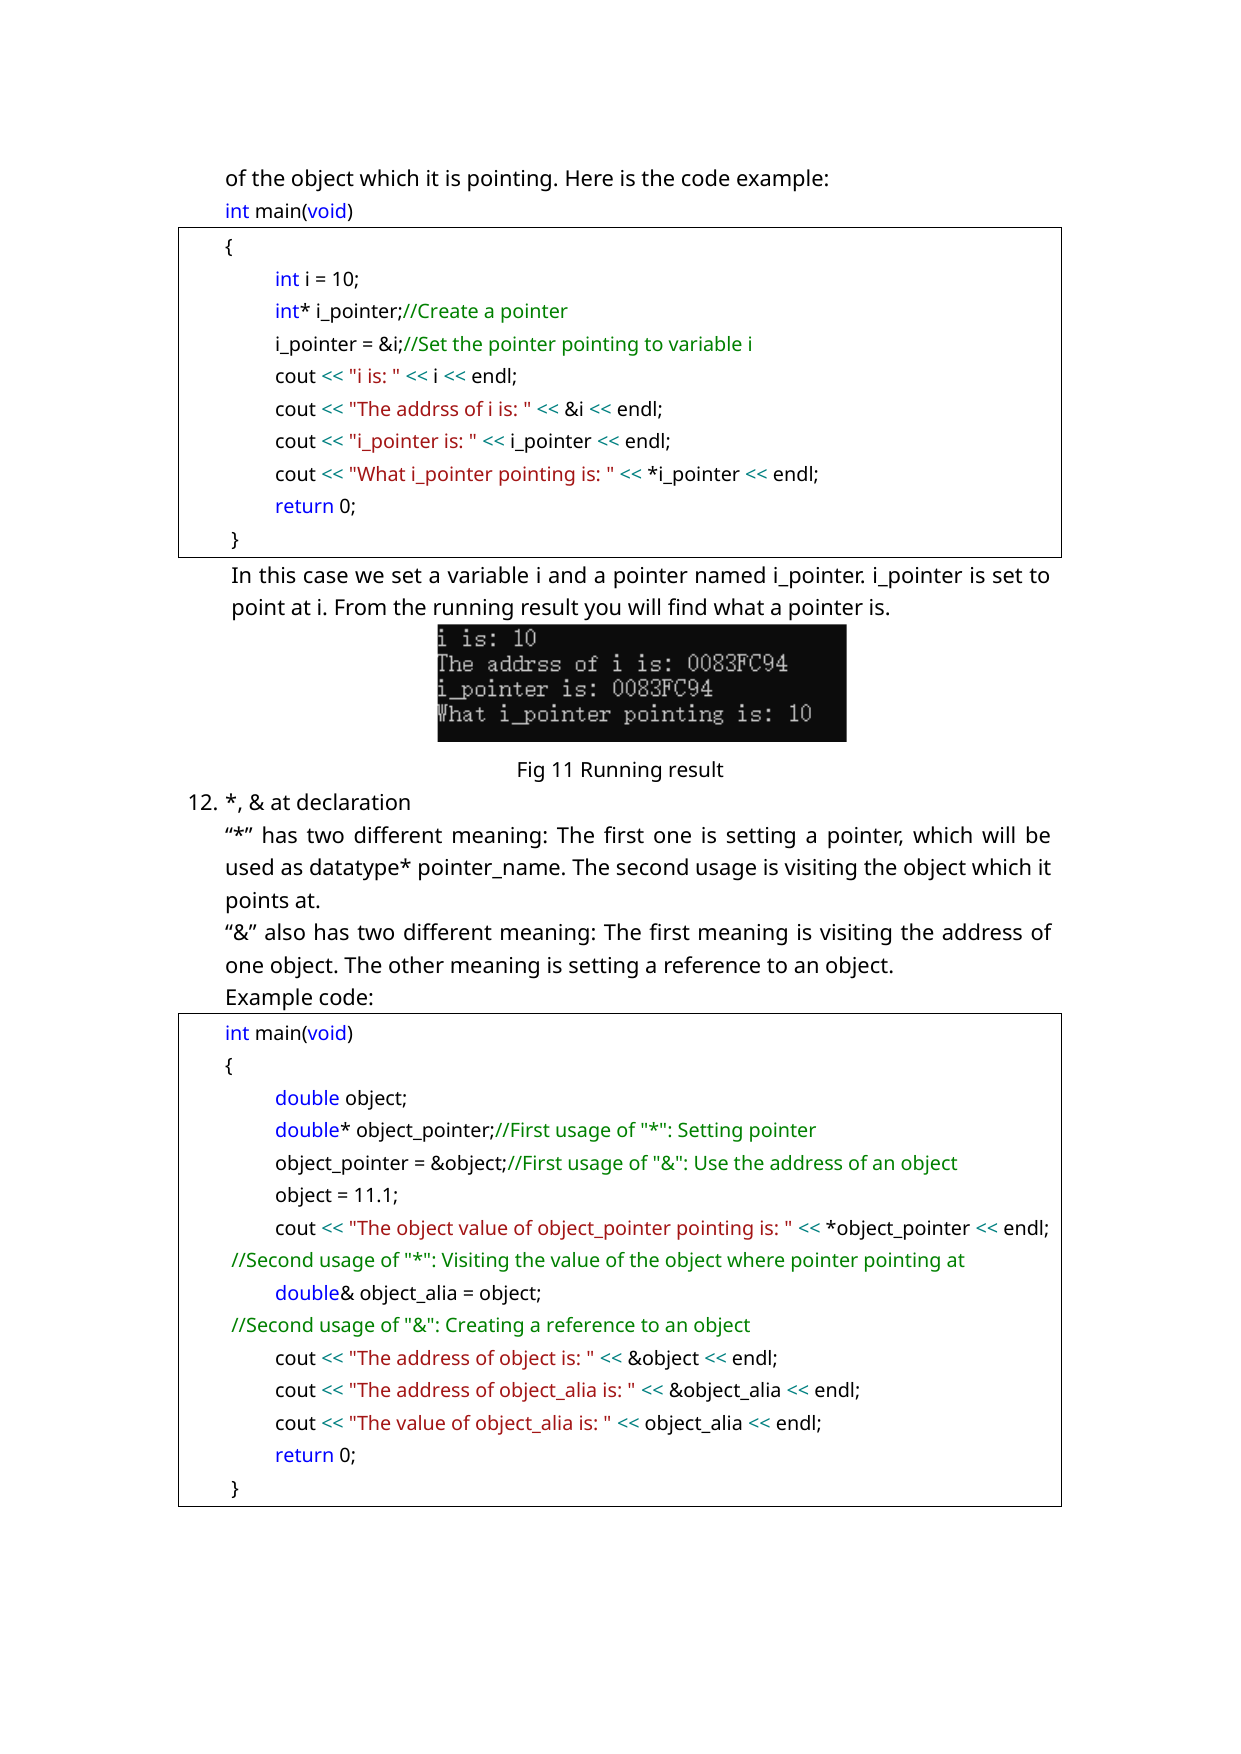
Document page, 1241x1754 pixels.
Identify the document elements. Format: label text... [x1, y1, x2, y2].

text In this case we set a variable i and a pointer named i_pointer. i_pointer is set to point at i. From the running result you will find what a pointer is. [231, 558, 1053, 623]
text cout << "i_pointer is: " << i_pointer << endl; [187, 425, 1053, 458]
text double* object_pointer;//First usage of "*": Setting pointer [187, 1114, 1053, 1146]
text cout << "The address of object is: " << &object << endl; [187, 1341, 1053, 1374]
text i_pointer = &i;//Set the pointer pointing to variable i [187, 328, 1053, 360]
text } [179, 519, 1061, 557]
text object = 11.1; [187, 1179, 1053, 1211]
text return 0; [187, 490, 1053, 519]
text //Second usage of "&": Creating a reference to an object [187, 1309, 1053, 1341]
text Example code: [225, 981, 1053, 1013]
text return 0; [187, 1439, 1053, 1468]
text int* i_pointer;//Create a pointer [187, 295, 1053, 328]
text object_pointer = &object;//First usage of "&": Use the address of an object [187, 1146, 1053, 1179]
text int main(void) [179, 1014, 1061, 1049]
list *, & at declaration [187, 786, 1053, 818]
text { [179, 228, 1061, 263]
text cout << "The address of object_alia is: " << &object_alia << endl; [187, 1374, 1053, 1406]
text } [179, 1468, 1061, 1506]
text //Second usage of "*": Visiting the value of the object where pointer pointing at [187, 1244, 1053, 1276]
text cout << "The addrss of i is: " << &i << endl; [187, 393, 1053, 425]
text cout << "The value of object_alia is: " << object_alia << endl; [187, 1406, 1053, 1439]
text int i = 10; [187, 263, 1053, 295]
text “*” has two different meaning: The first one is setting a pointer, which will be used as datatype* pointer_name. The second usage is visiting the object which it points at. [225, 818, 1053, 916]
text “&” also has two different meaning: The first meaning is visiting the address of one object. The other meaning is setting a reference to an object. [225, 916, 1053, 981]
text double object; [187, 1081, 1053, 1114]
text int main(void) [187, 194, 1053, 227]
text cout << "i is: " << i << endl; [187, 360, 1053, 393]
picture [437, 623, 847, 742]
text double& object_alia = object; [187, 1276, 1053, 1309]
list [225, 162, 1053, 194]
text { [187, 1049, 1053, 1081]
text cout << "The object value of object_pointer pointing is: " << *object_pointer << endl; [187, 1211, 1053, 1244]
text Fig 11 Running result [187, 753, 1053, 786]
text cout << "What i_pointer pointing is: " << *i_pointer << endl; [187, 458, 1053, 490]
